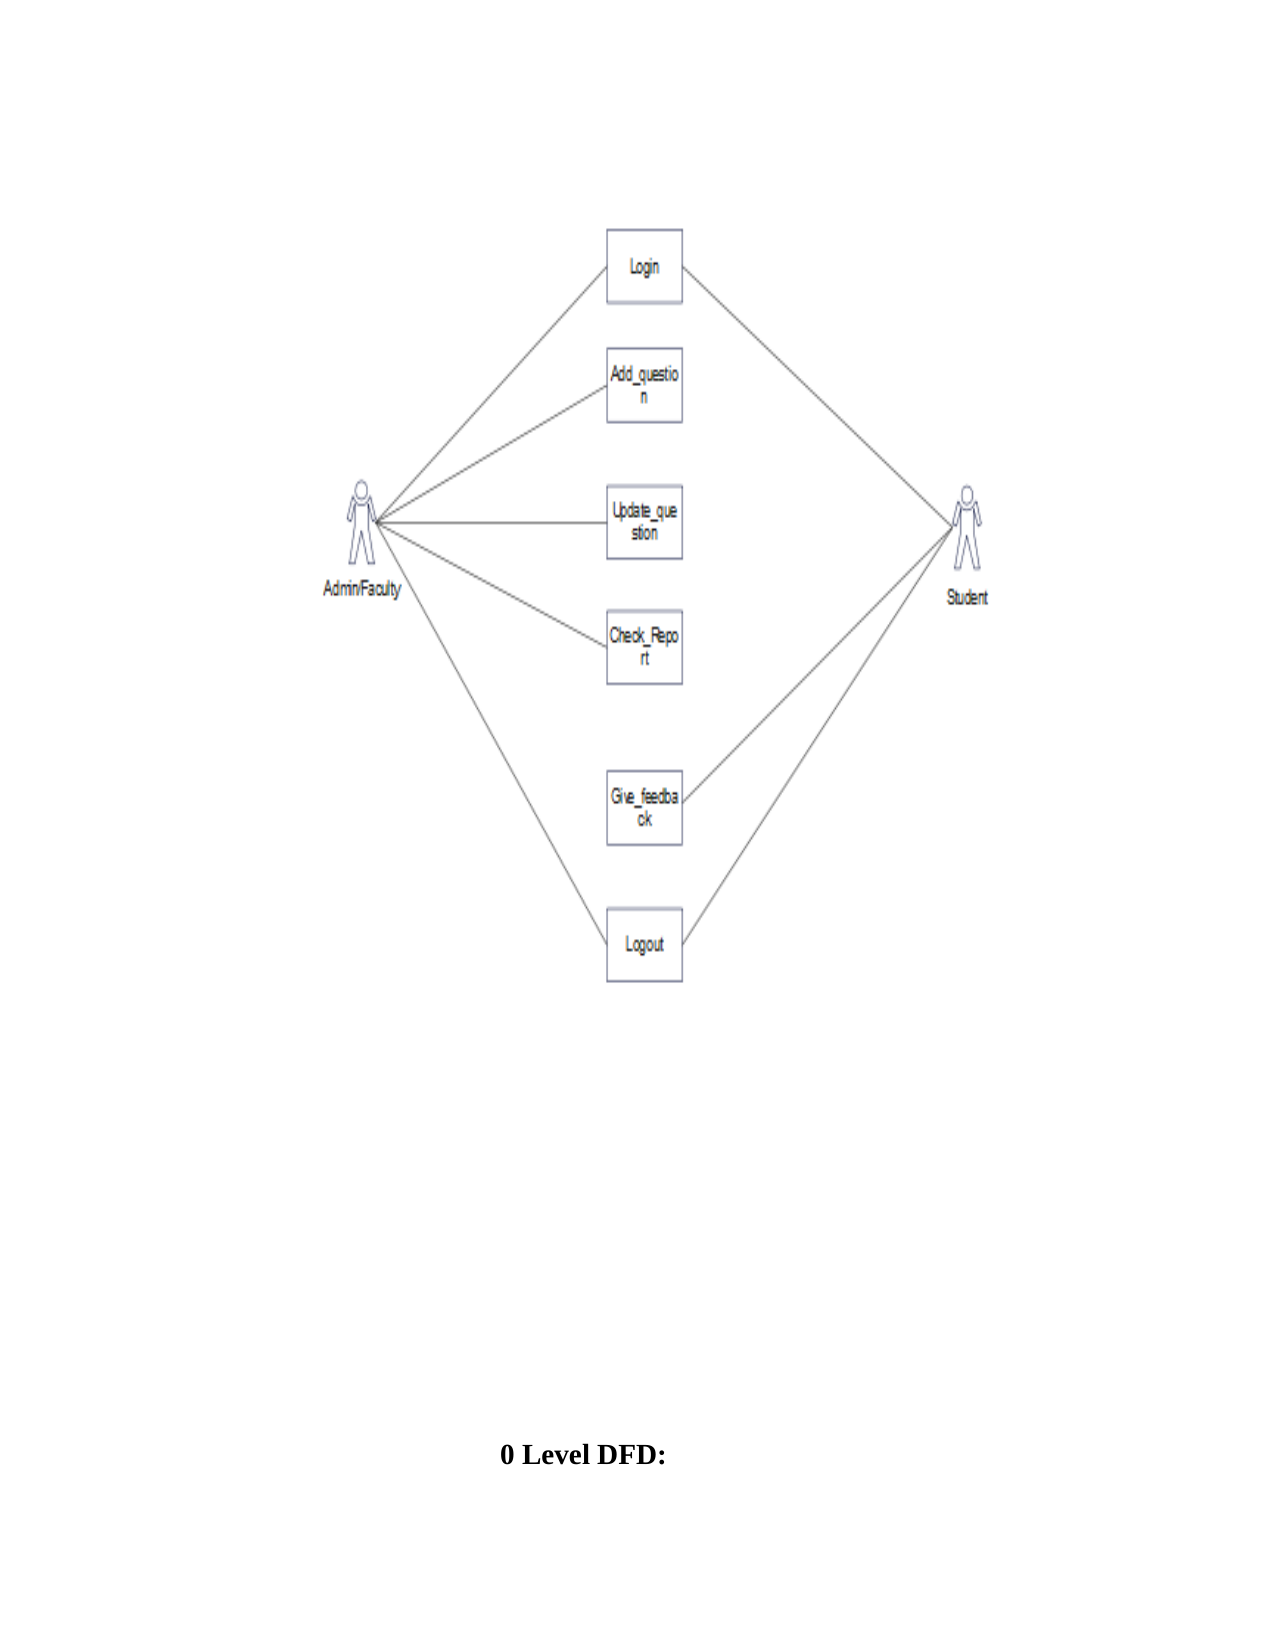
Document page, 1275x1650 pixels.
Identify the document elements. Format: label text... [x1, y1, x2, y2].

picture [225, 103, 1109, 1106]
text 0 Level DFD: [150, 1437, 1125, 1470]
